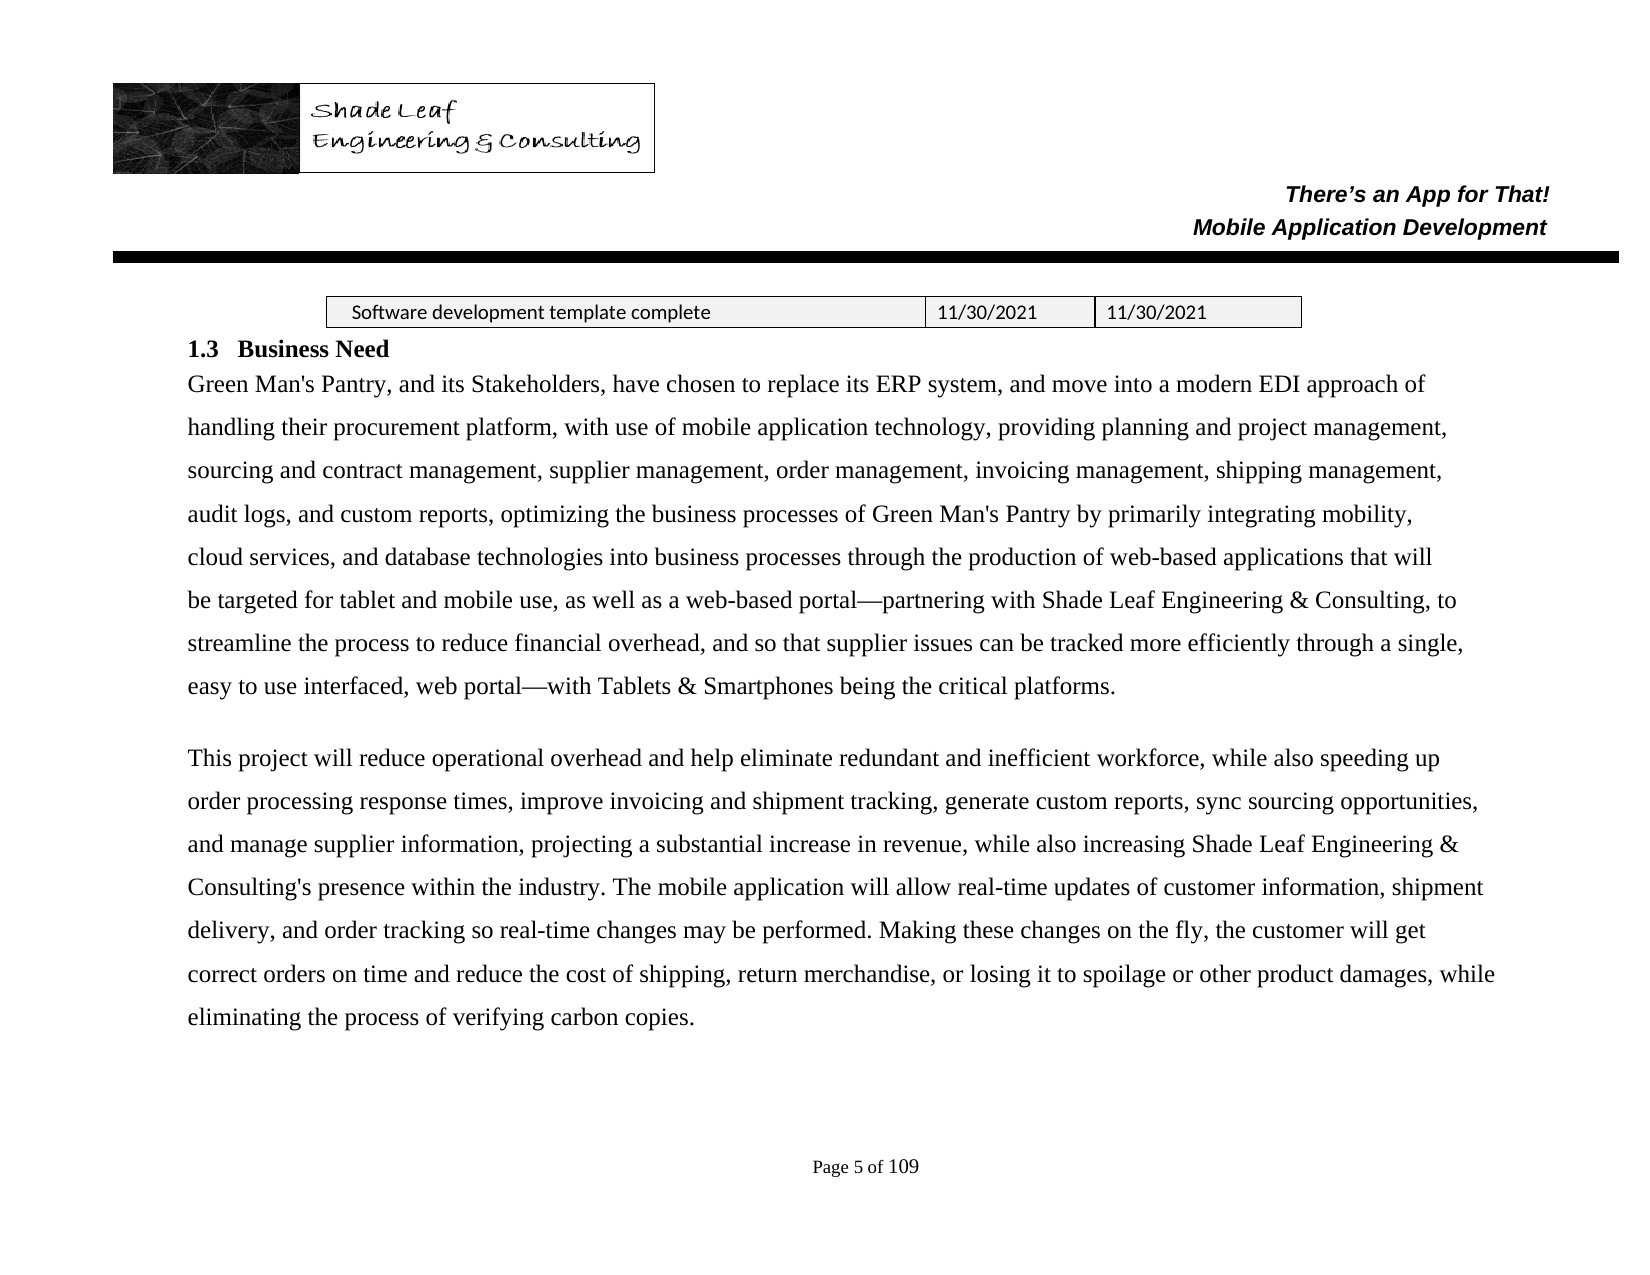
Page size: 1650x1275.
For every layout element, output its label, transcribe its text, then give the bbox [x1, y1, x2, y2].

text handling their procurement platform, with use of mobile application technology, providing planning and project management, [187, 412, 1619, 441]
text sourcing and contract management, supplier management, order management, invoicing management, shipping management, [187, 456, 1619, 484]
picture [112, 81, 658, 175]
text order processing response times, improve invoicing and shipment tracking, generate custom reports, sync sourcing opportunities, [187, 786, 1619, 815]
text 1.3 Business Need [112, 334, 1619, 363]
text eliminating the process of verifying carbon copies. [187, 1002, 1619, 1031]
text cloud services, and database technologies into business processes through the production of web-based applications that will [187, 542, 1619, 571]
text Consulting's presence within the industry. The mobile application will allow real-time updates of customer information, shipment [187, 872, 1619, 901]
text audit logs, and custom reports, optimizing the business processes of Green Man's Pantry by primarily integrating mobility, [187, 499, 1619, 527]
table_cell 11/30/2021 [1096, 297, 1301, 327]
table_cell 11/30/2021 [926, 297, 1094, 327]
table_cell Software development template complete [327, 297, 925, 327]
text be targeted for tablet and mobile use, as well as a web-based portal—partnering with Shade Leaf Engineering & Consulting, to [187, 585, 1619, 614]
text streamline the process to reduce financial overhead, and so that supplier issues can be tracked more efficiently through a single, [187, 628, 1619, 657]
text This project will reduce operational overhead and help eliminate redundant and inefficient workforce, while also speeding up [187, 743, 1619, 772]
text Green Man's Pantry, and its Stakeholders, have chosen to replace its ERP system, and move into a modern EDI approach of [187, 369, 1619, 398]
text delivery, and order tracking so real-time changes may be performed. Making these changes on the fly, the customer will get [187, 916, 1619, 944]
text easy to use interfaced, web portal—with Tablets & Smartphones being the critical platforms. [187, 671, 1619, 700]
text correct orders on time and reduce the cost of shipping, return merchandise, or losing it to spoilage or other product damages, while [187, 959, 1619, 987]
text and manage supplier information, projecting a substantial increase in revenue, while also increasing Shade Leaf Engineering & [187, 829, 1619, 858]
